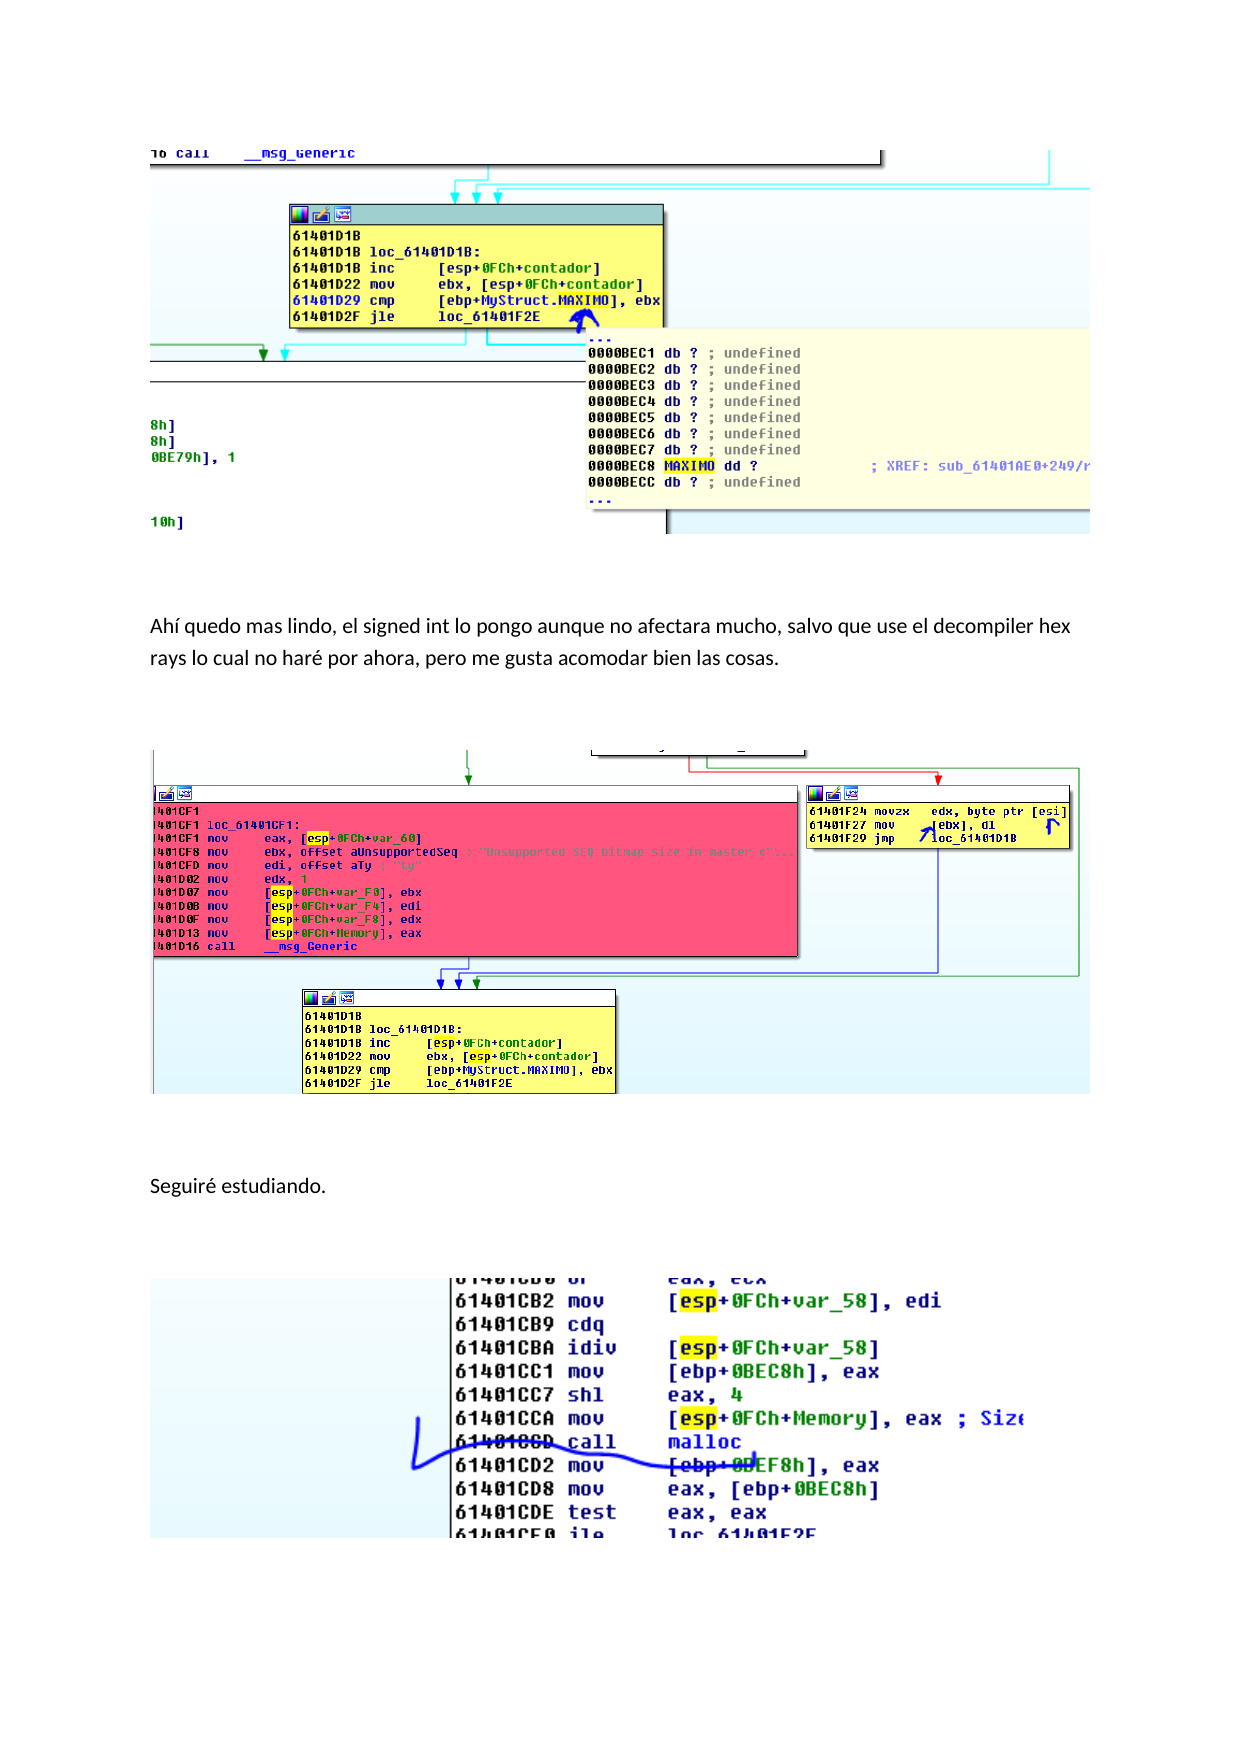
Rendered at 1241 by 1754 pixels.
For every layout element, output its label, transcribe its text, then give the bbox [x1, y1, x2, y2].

picture [150, 150, 1091, 534]
text Ahí quedo mas lindo, el signed int lo pongo aunque no afectara mucho, salvo que use el decompiler hex rays lo cual no haré por ahora, pero me gusta acomodar bien las cosas. [150, 612, 1090, 671]
picture [150, 750, 1091, 1094]
picture [150, 1278, 1024, 1538]
text Seguiré estudiando. [150, 1173, 1090, 1199]
